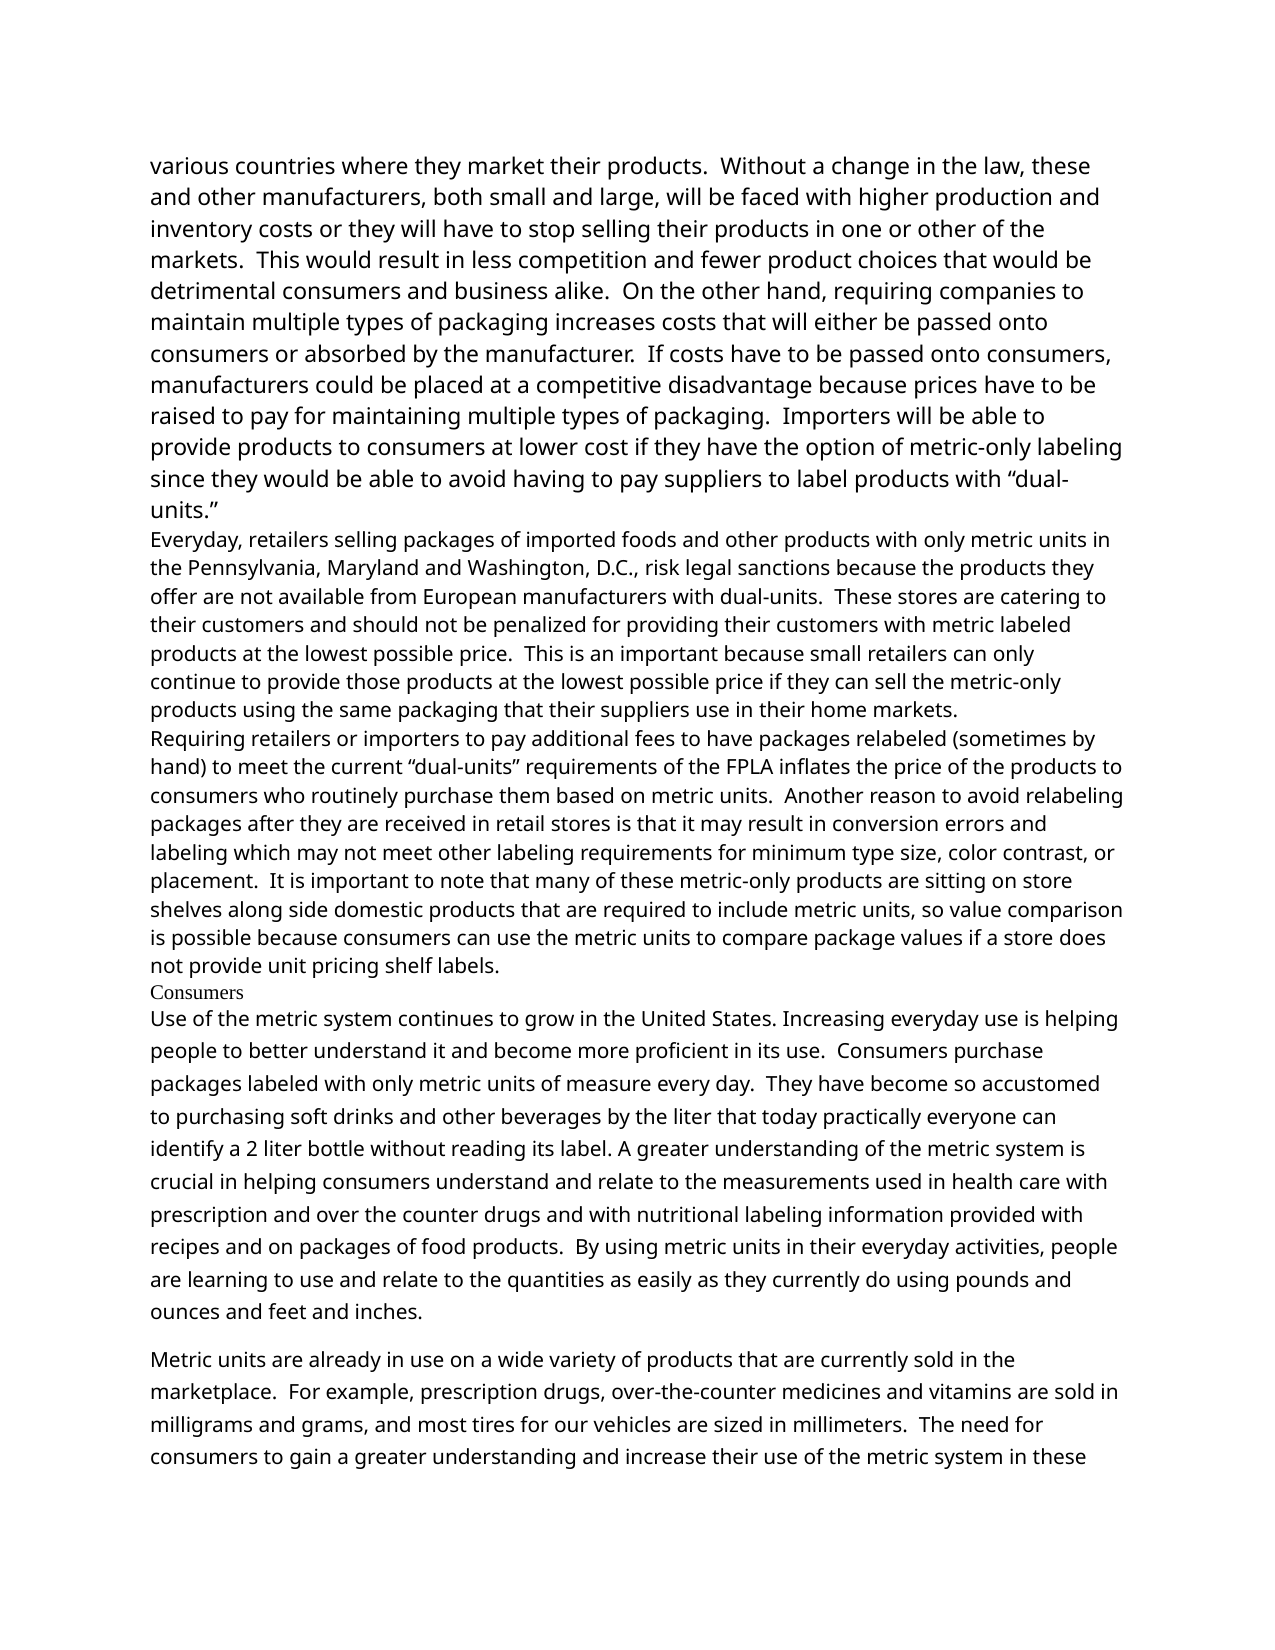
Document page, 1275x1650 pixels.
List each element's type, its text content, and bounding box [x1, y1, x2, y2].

text Use of the metric system continues to grow in the United States. Increasing everyday use is helping people to better understand it and become more proficient in its use. Consumers purchase packages labeled with only metric units of measure every day. They have become so accustomed to purchasing soft drinks and other beverages by the liter that today practically everyone can identify a 2 liter bottle without reading its label. A greater understanding of the metric system is crucial in helping consumers understand and relate to the measurements used in health care with prescription and over the counter drugs and with nutritional labeling information provided with recipes and on packages of food products. By using metric units in their everyday activities, people are learning to use and relate to the quantities as easily as they currently do using pounds and ounces and feet and inches. [150, 1004, 1125, 1326]
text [150, 1345, 1125, 1471]
